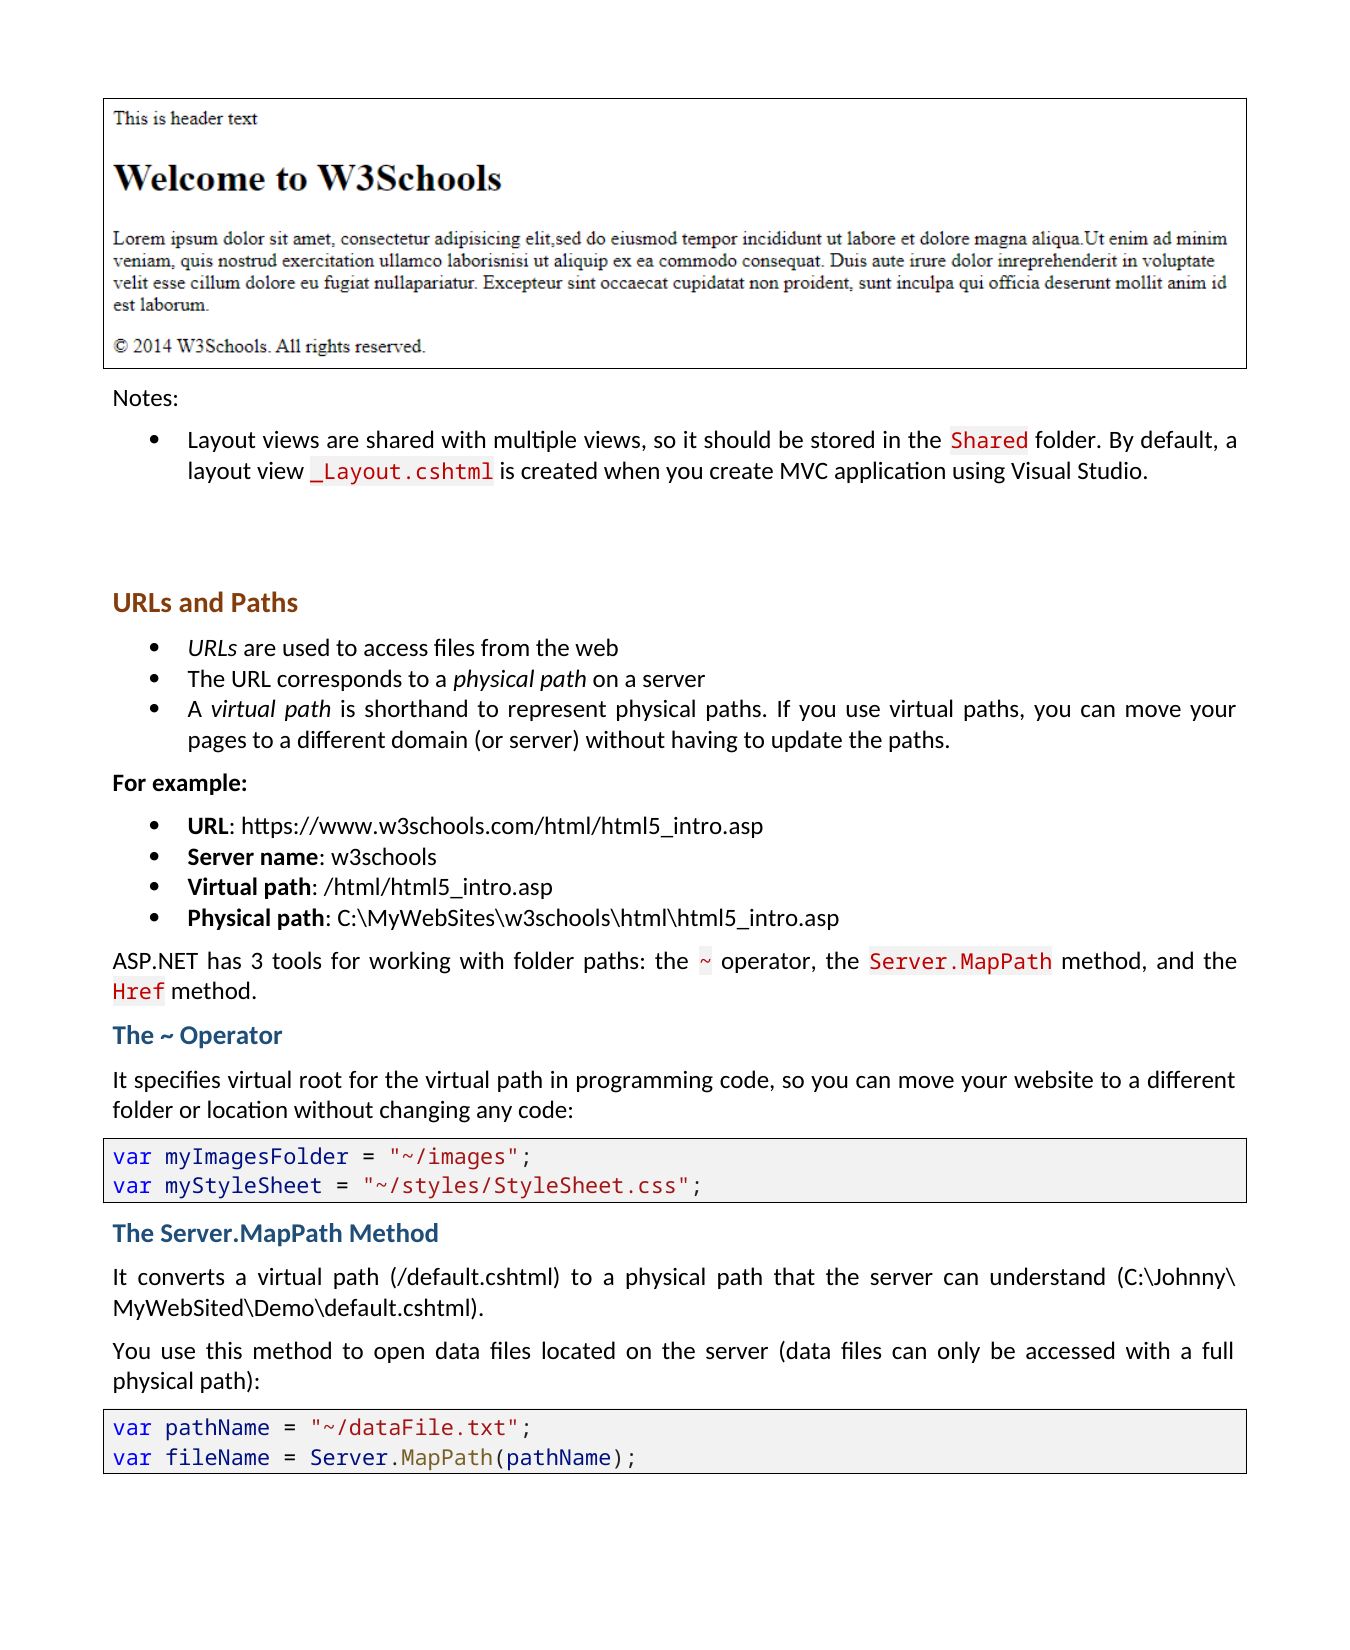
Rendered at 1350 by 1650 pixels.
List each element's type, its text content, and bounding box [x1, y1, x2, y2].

subtitle URLs and Paths [112, 584, 1237, 620]
text It converts a virtual path (/default.cshtml) to a physical path that the server can understand (C:\Johnny\MyWebSited\Demo\default.cshtml). [112, 1261, 1237, 1322]
text Notes: [112, 382, 1237, 412]
subtitle The ~ Operator [112, 1018, 1237, 1052]
text var fileName = Server.MapPath(pathName); [104, 1438, 1246, 1473]
list Layout views are shared with multiple views, so it should be stored in the Shared folder. By default, a layout view _Layout.cshtml is created when you create MVC application using Visual Studio. [150, 425, 1237, 486]
text You use this method to open data files located on the server (data files can only be accessed with a full physical path): [112, 1335, 1237, 1396]
list URLs are used to access files from the web [150, 633, 1237, 663]
text var myImagesFolder = "~/images"; [104, 1139, 1246, 1167]
text ASP.NET has 3 tools for working with folder paths: the ~ operator, the Server.MapPath method, and the Href method. [112, 945, 1237, 1006]
list Virtual path: /html/html5_intro.asp [150, 871, 1237, 902]
list Server name: w3schools [150, 841, 1237, 871]
text var pathName = "~/dataFile.txt"; [104, 1410, 1246, 1438]
list A virtual path is shorthand to represent physical paths. If you use virtual paths, you can move your pages to a different domain (or server) without having to update the paths. [150, 694, 1237, 755]
list URL: https://www.w3schools.com/html/html5_intro.asp [150, 810, 1237, 841]
text It specifies virtual root for the virtual path in programming code, so you can move your website to a different folder or location without changing any code: [112, 1064, 1237, 1125]
picture [112, 100, 1238, 366]
list Physical path: C:\MyWebSites\w3schools\html\html5_intro.asp [150, 902, 1237, 932]
text var myStyleSheet = "~/styles/StyleSheet.css"; [104, 1167, 1246, 1202]
subtitle The Server.MapPath Method [112, 1216, 1237, 1249]
list The URL corresponds to a physical path on a server [150, 663, 1237, 694]
text For example: [112, 767, 1237, 798]
